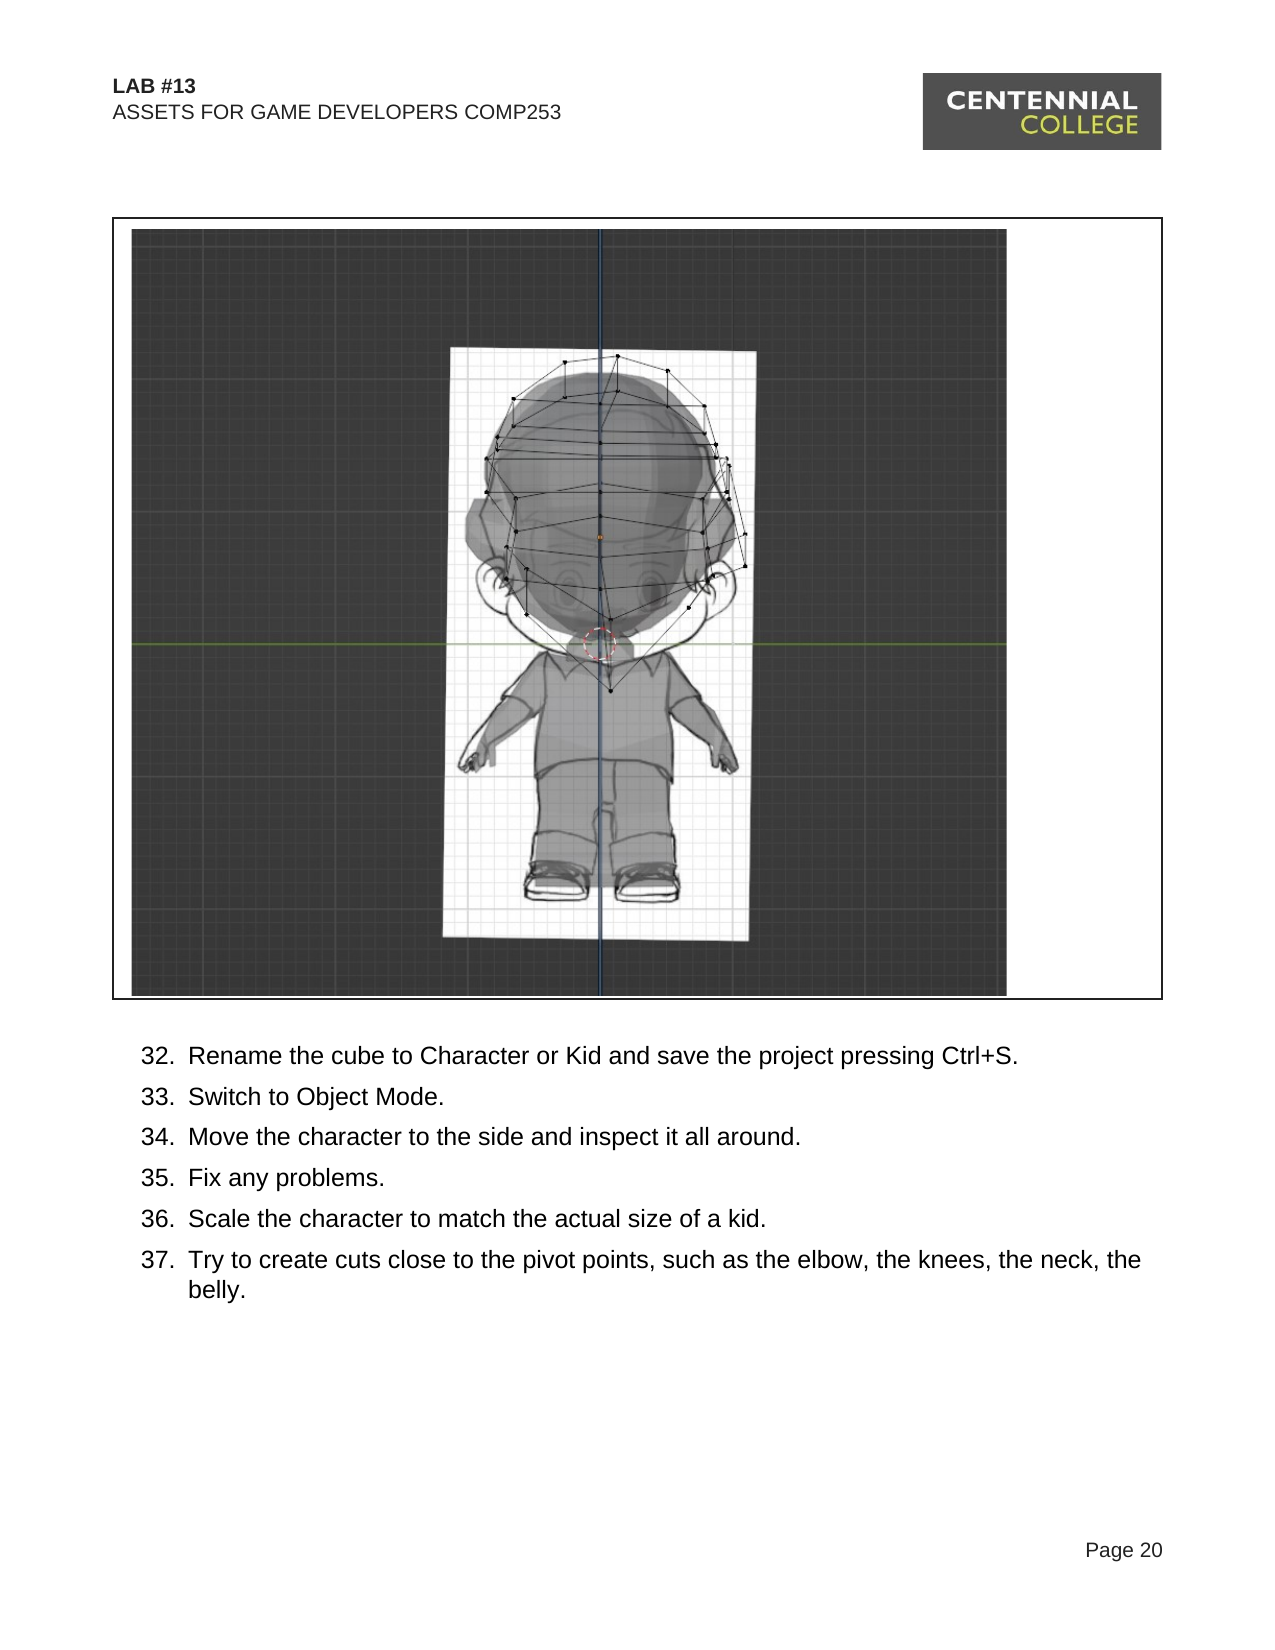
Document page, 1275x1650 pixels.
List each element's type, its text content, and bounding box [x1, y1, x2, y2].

picture [131, 229, 1007, 996]
table_cell [114, 219, 1161, 997]
list Switch to Object Mode. [141, 1082, 1171, 1110]
list Fix any problems. [141, 1163, 1171, 1192]
list Scale the character to match the actual size of a kid. [141, 1204, 1171, 1233]
list Try to create cuts close to the pivot points, such as the elbow, the knees, the neck, the belly. [141, 1245, 1171, 1303]
picture [922, 73, 1162, 150]
list Move the character to the side and inspect it all around. [141, 1122, 1171, 1151]
list Rename the cube to Character or Kid and save the project pressing Ctrl+S. [141, 1041, 1171, 1069]
